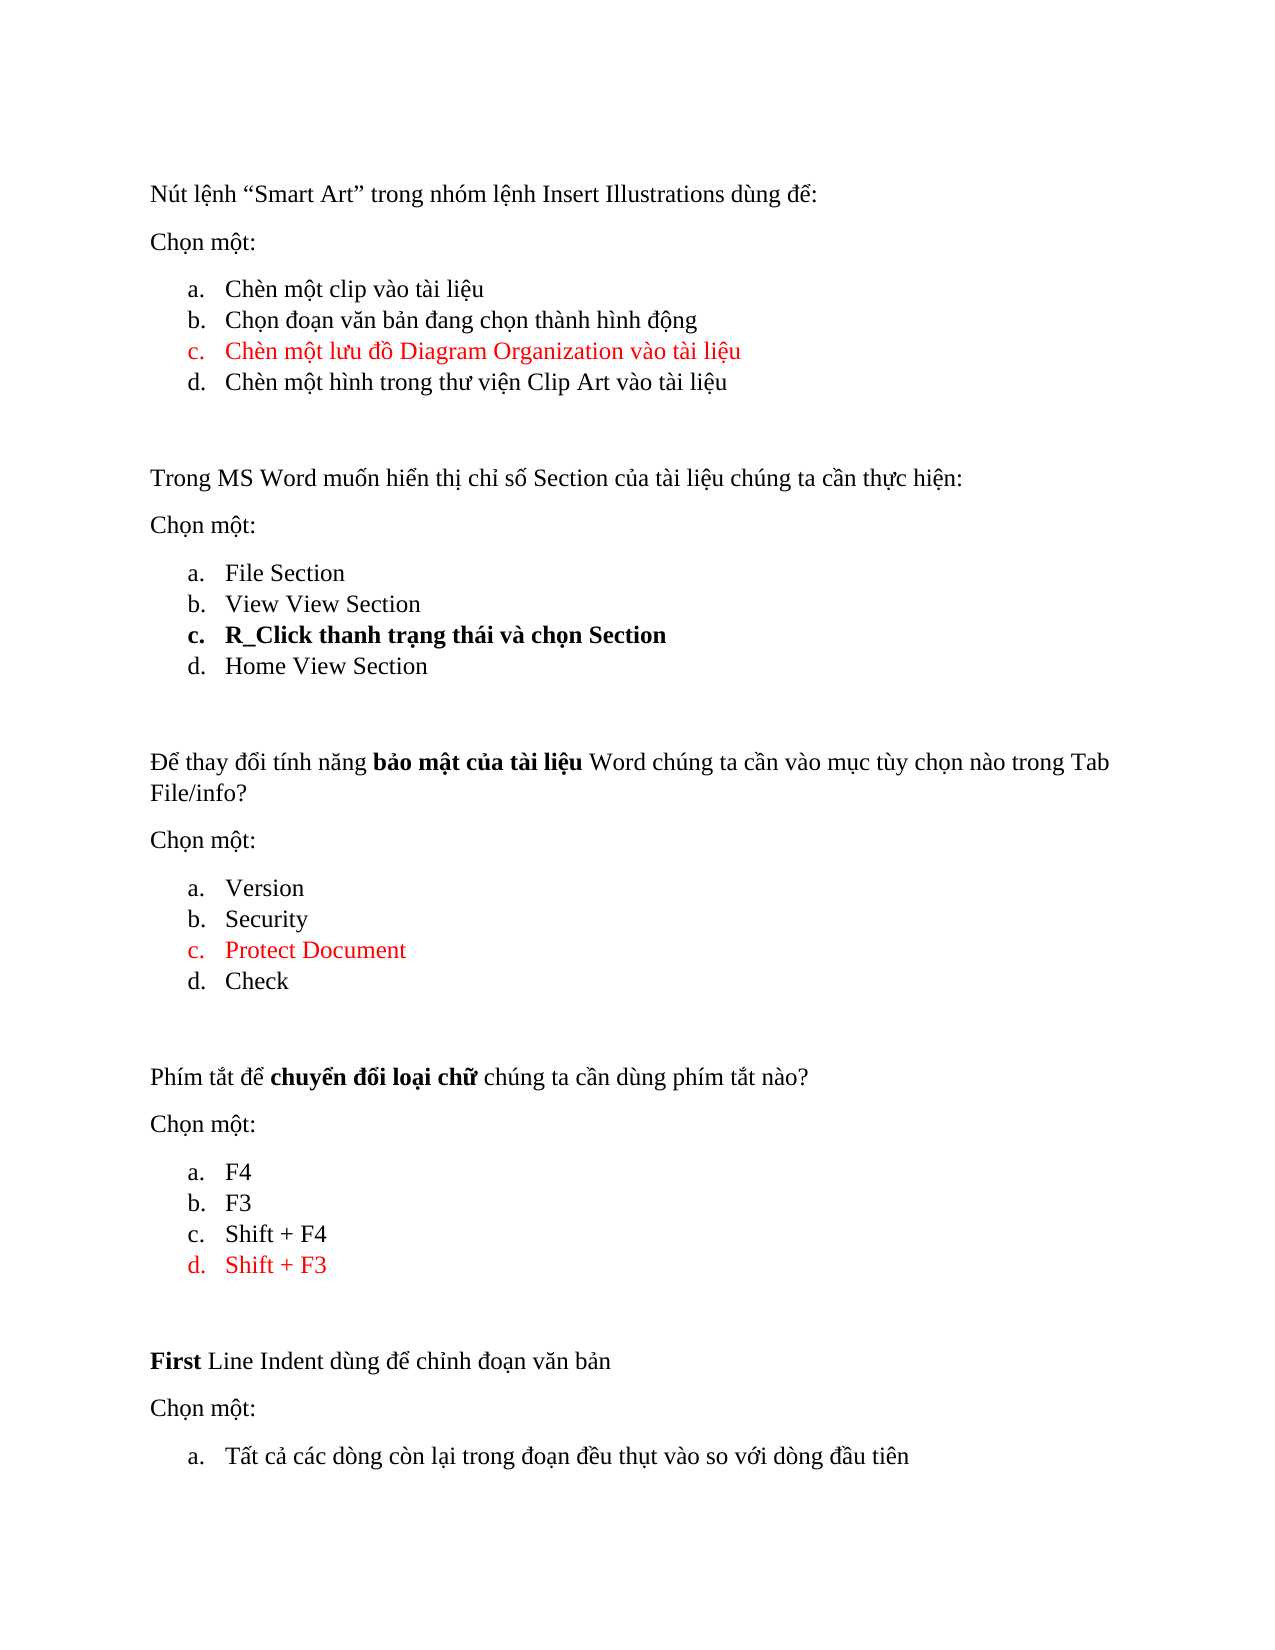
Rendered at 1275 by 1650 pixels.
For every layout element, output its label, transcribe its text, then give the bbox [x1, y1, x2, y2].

list Chèn một clip vào tài liệu [187, 274, 1125, 303]
text Nút lệnh “Smart Art” trong nhóm lệnh Insert Illustrations dùng để: [150, 179, 1125, 208]
list Chèn một hình trong thư viện Clip Art vào tài liệu [187, 367, 1125, 396]
list Version [187, 873, 1125, 902]
list File Section [187, 558, 1125, 587]
list Check [187, 966, 1125, 995]
text Phím tắt để chuyển đổi loại chữ chúng ta cần dùng phím tắt nào? [150, 1062, 1125, 1091]
list View View Section [187, 589, 1125, 618]
list F4 [187, 1157, 1125, 1186]
list Chọn đoạn văn bản đang chọn thành hình động [187, 305, 1125, 334]
list Shift + F4 [187, 1219, 1125, 1248]
list Protect Document [187, 935, 1125, 964]
text Chọn một: [150, 511, 1125, 539]
list Shift + F3 [187, 1250, 1125, 1279]
text Chọn một: [150, 1109, 1125, 1138]
text First Line Indent dùng để chỉnh đoạn văn bản [150, 1346, 1125, 1374]
list Tất cả các dòng còn lại trong đoạn đều thụt vào so với dòng đầu tiên [187, 1441, 1125, 1470]
list Security [187, 904, 1125, 933]
text Trong MS Word muốn hiển thị chỉ số Section của tài liệu chúng ta cần thực hiện: [150, 463, 1125, 492]
text Chọn một: [150, 227, 1125, 255]
text Để thay đổi tính năng bảo mật của tài liệu Word chúng ta cần vào mục tùy chọn nào trong Tab File/info? [150, 747, 1125, 807]
list Chèn một lưu đồ Diagram Organization vào tài liệu [187, 336, 1125, 365]
list R_Click thanh trạng thái và chọn Section [187, 620, 1125, 649]
list Home View Section [187, 651, 1125, 680]
list F3 [187, 1188, 1125, 1217]
text Chọn một: [150, 826, 1125, 854]
text Chọn một: [150, 1393, 1125, 1422]
